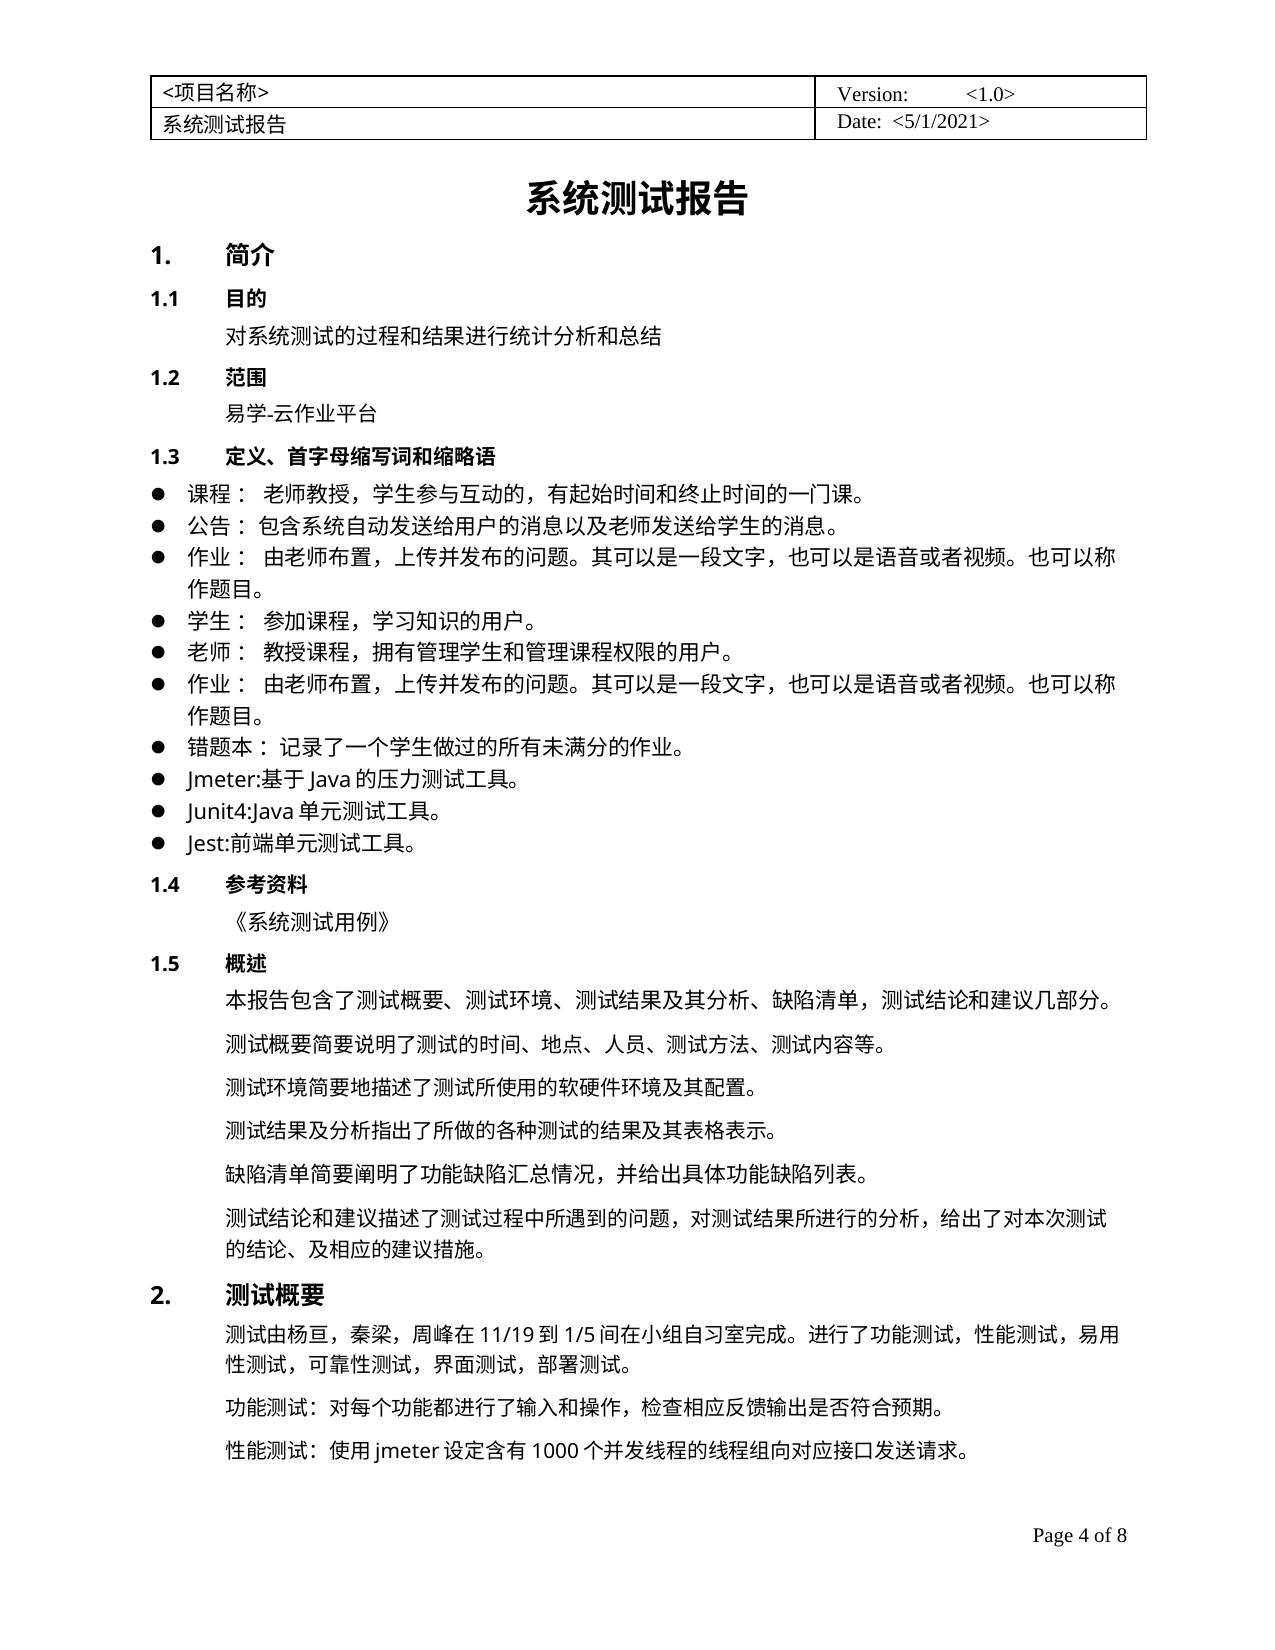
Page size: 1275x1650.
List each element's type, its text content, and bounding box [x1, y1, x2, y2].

text 易学-云作业平台 [225, 398, 1125, 428]
text 测试结论和建议描述了测试过程中所遇到的问题，对测试结果所进行的分析，给出了对本次测试的结论、及相应的建议措施。 [225, 1201, 1125, 1263]
list 作业 ： 由老师布置，上传并发布的问题。其可以是一段文字，也可以是语音或者视频。也可以称作题目。 [150, 667, 1125, 730]
subtitle 测试概要 [150, 1276, 1125, 1312]
text 功能测试：对每个功能都进行了输入和操作，检查相应反馈输出是否符合预期。 [225, 1391, 1125, 1421]
list Jest:前端单元测试工具。 [150, 826, 1125, 857]
list 学生 ： 参加课程，学习知识的用户。 [150, 604, 1125, 635]
list Junit4:Java单元测试工具。 [150, 794, 1125, 826]
list 公告 ：包含系统自动发送给用户的消息以及老师发送给学生的消息。 [150, 509, 1125, 540]
text 性能测试：使用jmeter设定含有1000个并发线程的线程组向对应接口发送请求。 [225, 1434, 1125, 1464]
text 测试概要简要说明了测试的时间、地点、人员、测试方法、测试内容等。 [225, 1027, 1125, 1059]
list Jmeter:基于Java的压力测试工具。 [150, 762, 1125, 794]
subtitle 概述 [150, 949, 1125, 977]
list 课程 ： 老师教授，学生参与互动的，有起始时间和终止时间的一门课。 [150, 477, 1125, 509]
text 本报告包含了测试概要、测试环境、测试结果及其分析、缺陷清单，测试结论和建议几部分。 [225, 983, 1125, 1015]
text 测试环境简要地描述了测试所使用的软硬件环境及其配置。 [225, 1072, 1125, 1102]
title 系统测试报告 [150, 169, 1125, 223]
text 缺陷清单简要阐明了功能缺陷汇总情况，并给出具体功能缺陷列表。 [225, 1157, 1125, 1189]
subtitle 简介 [150, 235, 1125, 272]
subtitle 范围 [150, 363, 1125, 391]
subtitle 定义、首字母缩写词和缩略语 [150, 440, 1125, 471]
text 测试由杨亘，秦梁，周峰在11/19到1/5间在小组自习室完成。进行了功能测试，性能测试，易用性测试，可靠性测试，界面测试，部署测试。 [225, 1318, 1125, 1379]
text 测试结果及分析指出了所做的各种测试的结果及其表格表示。 [225, 1114, 1125, 1144]
text 《系统测试用例》 [225, 904, 1125, 936]
subtitle 目的 [150, 284, 1125, 313]
text 对系统测试的过程和结果进行统计分析和总结 [225, 319, 1125, 351]
subtitle 参考资料 [150, 870, 1125, 898]
list 错题本 ：记录了一个学生做过的所有未满分的作业。 [150, 730, 1125, 762]
list 老师 ： 教授课程，拥有管理学生和管理课程权限的用户。 [150, 635, 1125, 667]
list 作业 ： 由老师布置，上传并发布的问题。其可以是一段文字，也可以是语音或者视频。也可以称作题目。 [150, 540, 1125, 604]
